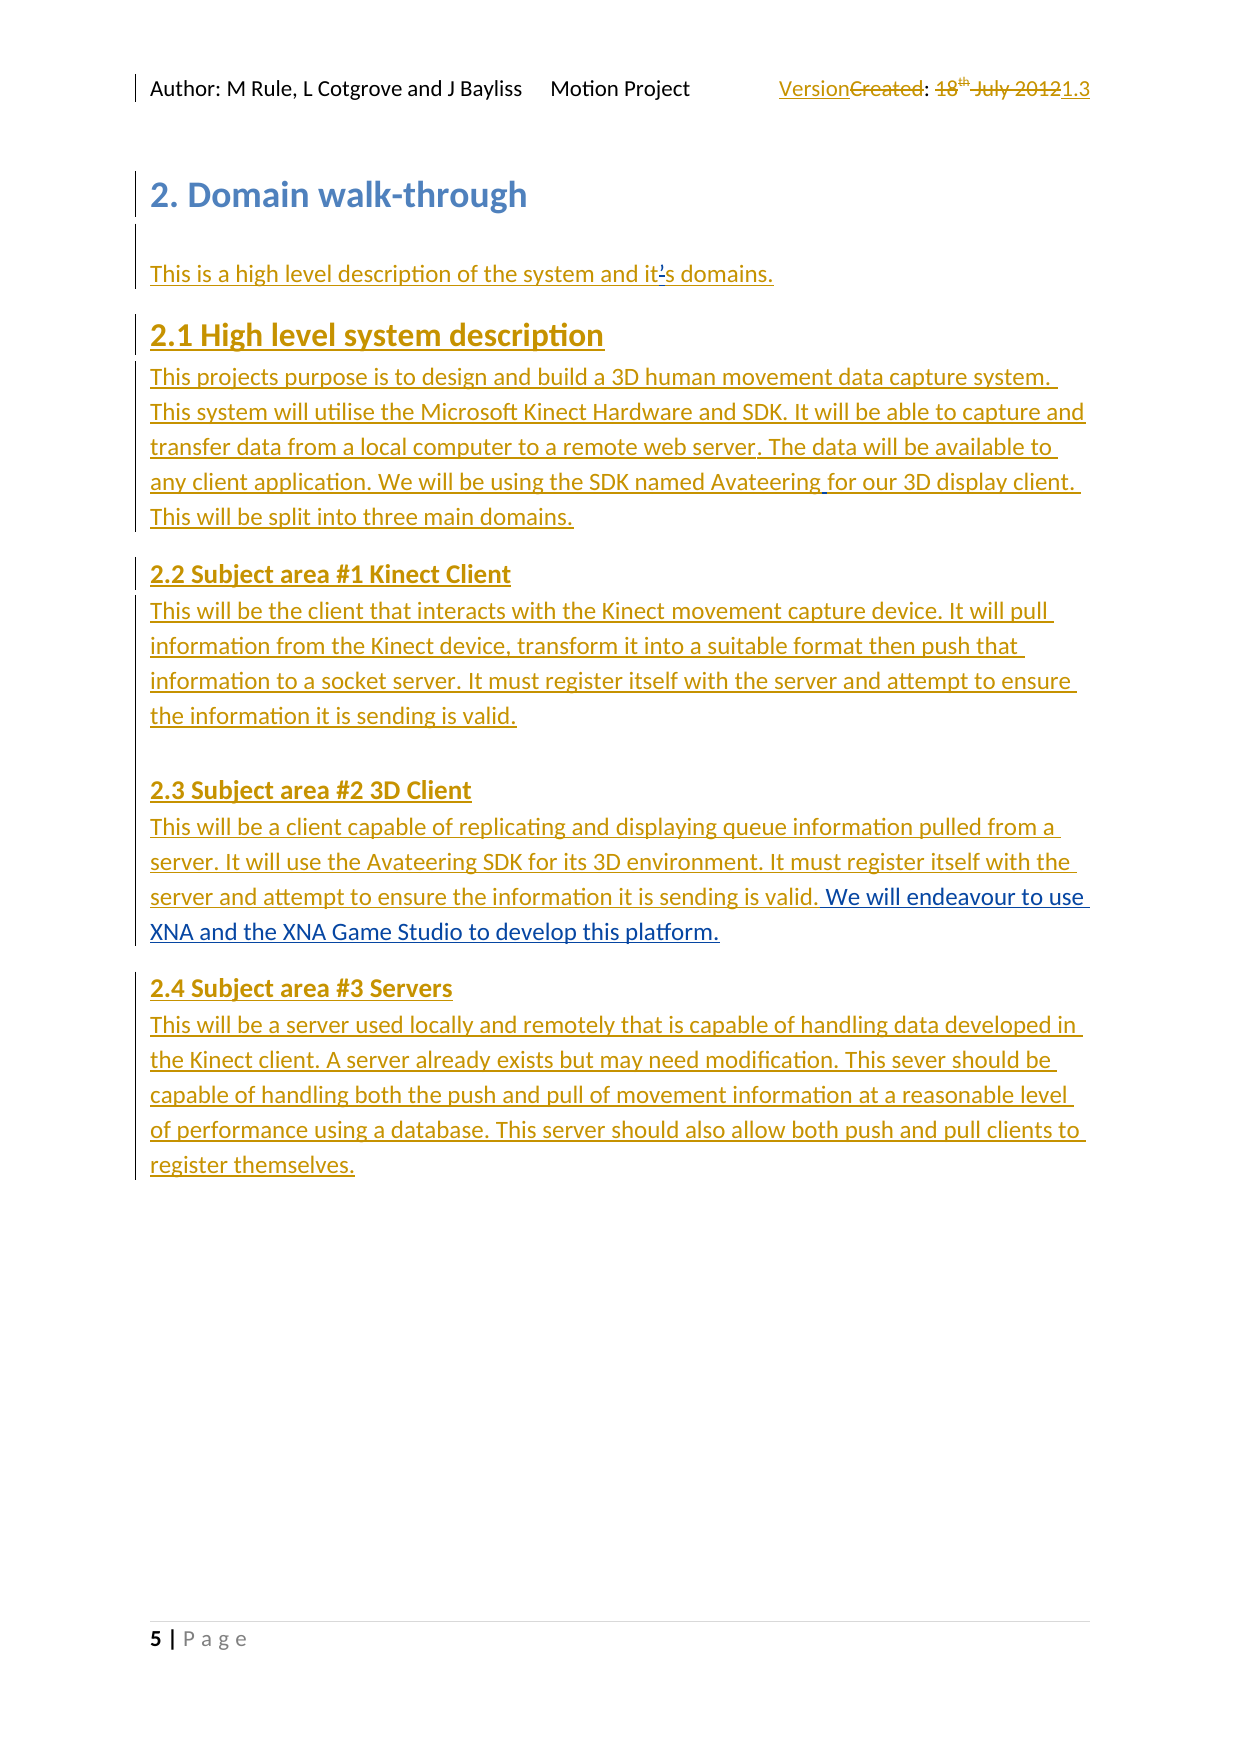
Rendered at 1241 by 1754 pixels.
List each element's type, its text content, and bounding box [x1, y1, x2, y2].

subtitle 2. Domain walk-through [150, 171, 1090, 217]
